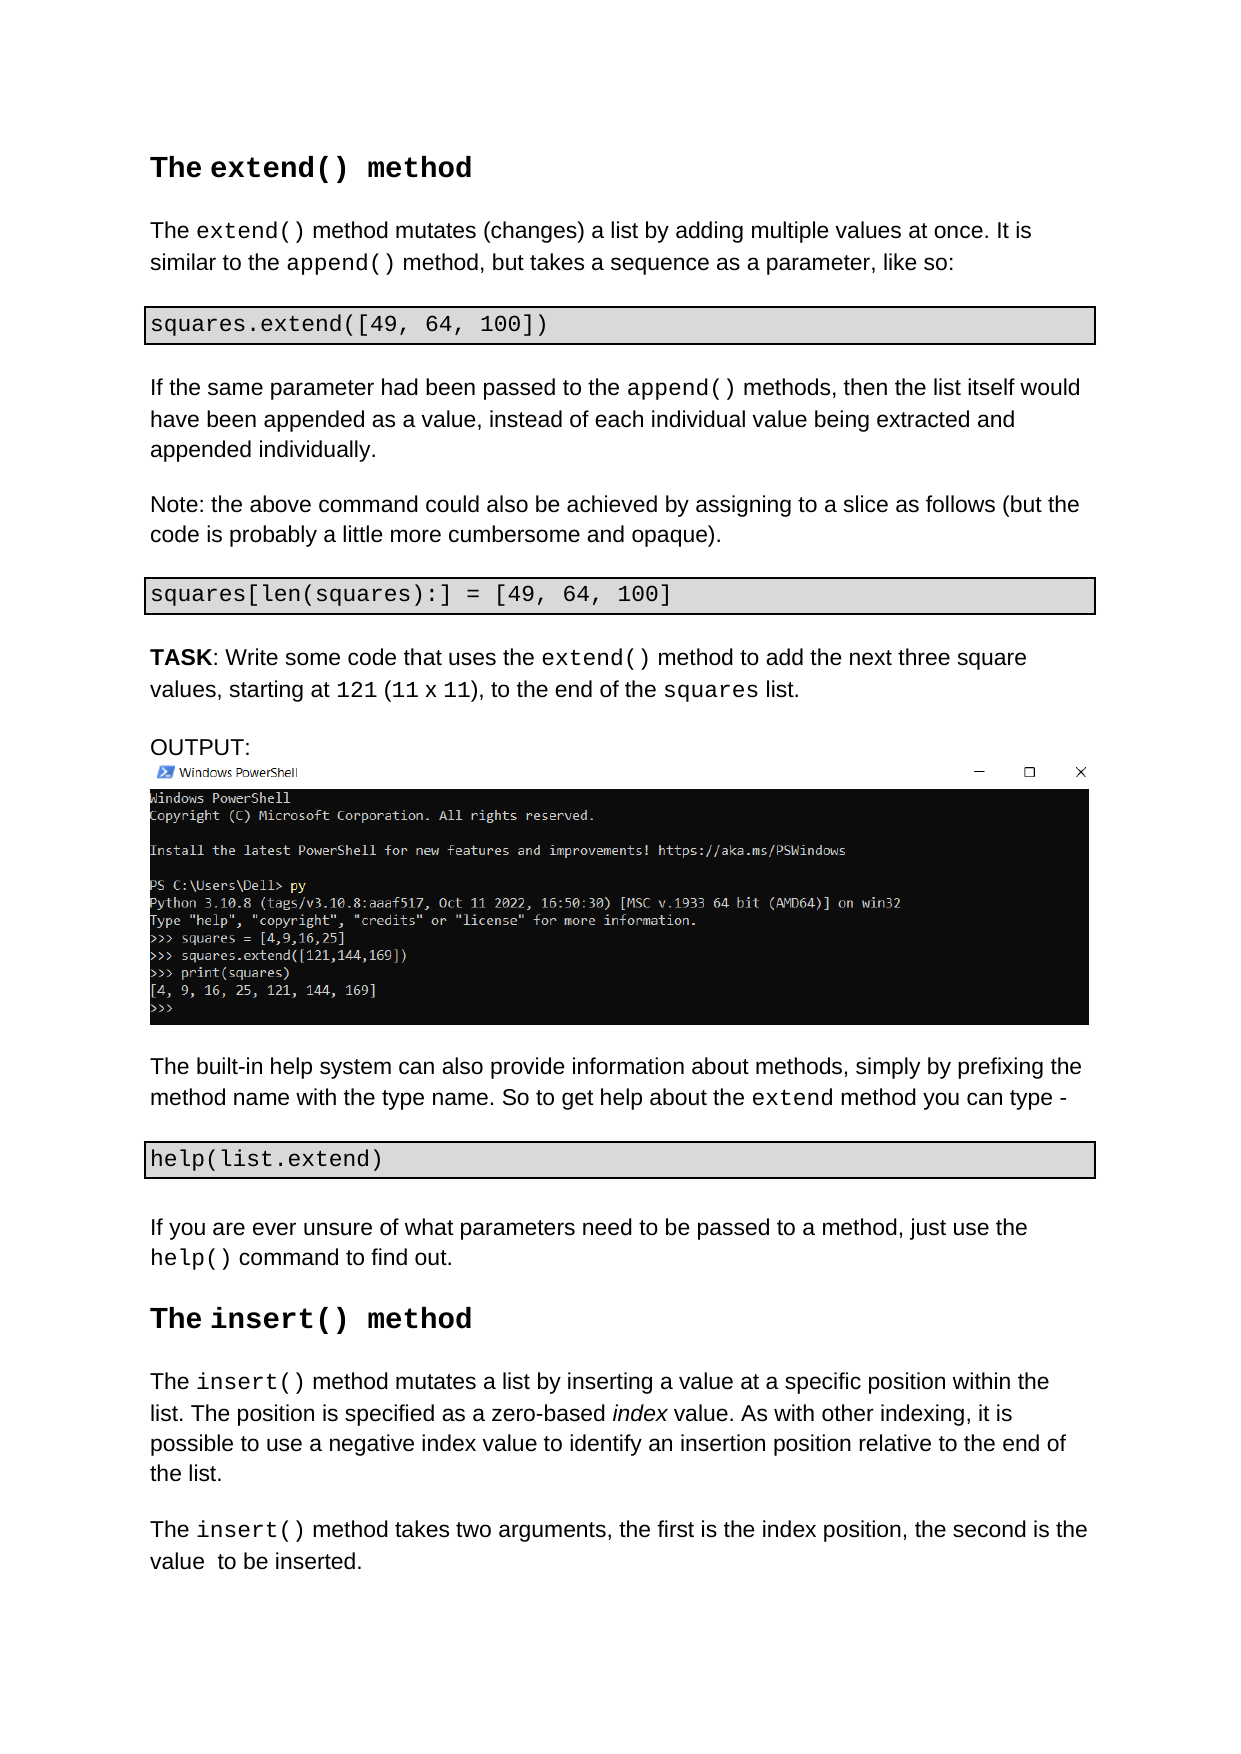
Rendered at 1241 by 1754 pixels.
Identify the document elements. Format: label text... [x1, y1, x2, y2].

text TASK: Write some code that uses the extend() method to add the next three square values, starting at 121 (11 x 11), to the end of the squares list. [150, 644, 1090, 704]
text OUTPUT: [150, 733, 1090, 763]
text The insert() method takes two arguments, the first is the index position, the second is the value to be inserted. [150, 1516, 1090, 1574]
text The extend() method [150, 150, 1090, 186]
picture [150, 763, 1091, 1025]
text The built-in help system can also provide information about methods, simply by prefixing the method name with the type name. So to get help about the extend method you can type - [150, 1053, 1090, 1112]
text If the same parameter had been passed to the append() methods, then the list itself would have been appended as a value, instead of each individual value being extracted and appended individually. [150, 373, 1090, 462]
text help(list.extend) [146, 1143, 1094, 1177]
text The insert() method [150, 1301, 1090, 1337]
text If you are ever unsure of what parameters need to be passed to a method, just use the help() command to find out. [150, 1213, 1090, 1272]
text The insert() method mutates a list by inserting a value at a specific position within the list. The position is specified as a zero-based index value. As with other indexing, it is possible to use a negative index value to identify an insertion position relative to the end of the list. [150, 1368, 1090, 1487]
text squares.extend([49, 64, 100]) [146, 308, 1094, 343]
text Note: the above command could also be achieved by assigning to a slice as follows (but the code is probably a little more cumbersome and opaque). [150, 491, 1090, 548]
text squares[len(squares):] = [49, 64, 100] [146, 579, 1094, 613]
text The extend() method mutates (changes) a list by adding multiple values at once. It is similar to the append() method, but takes a sequence as a parameter, like so: [150, 217, 1090, 277]
